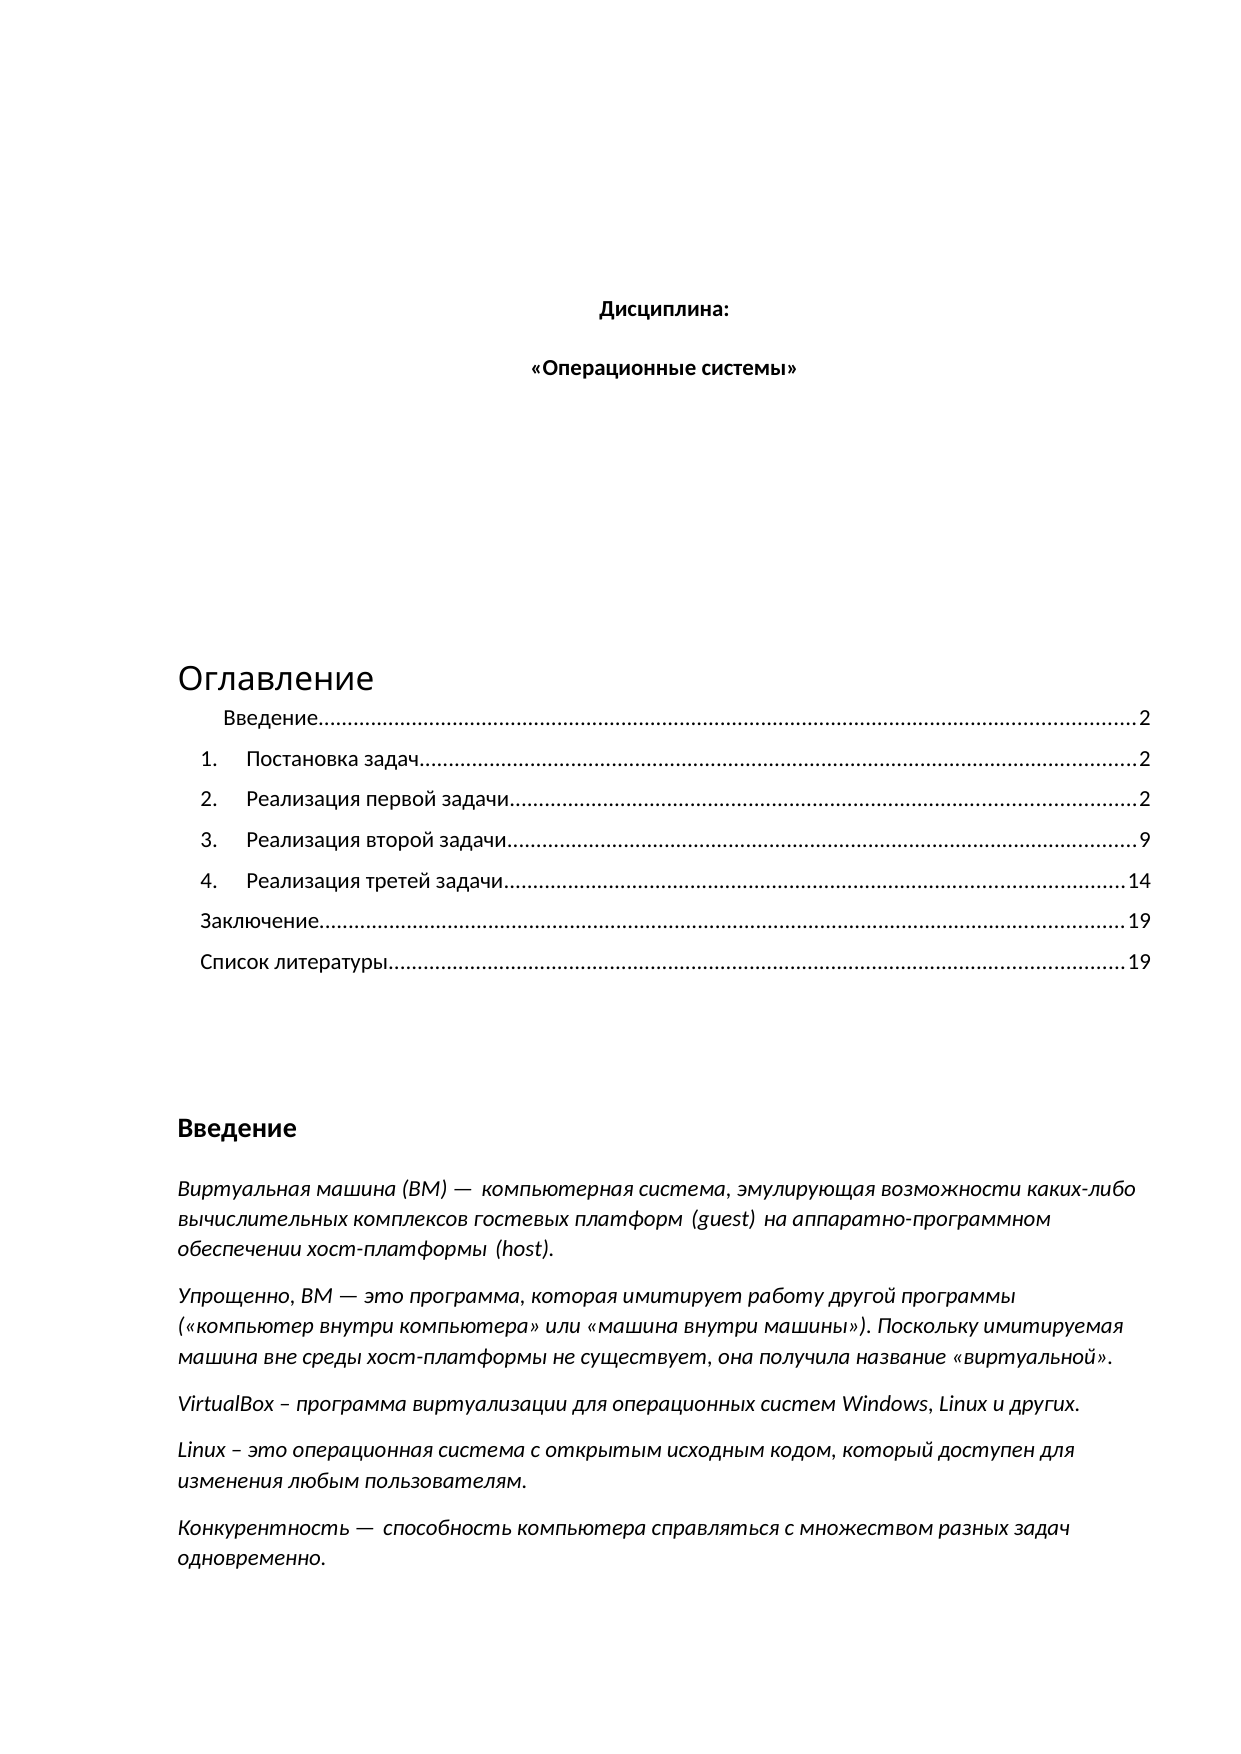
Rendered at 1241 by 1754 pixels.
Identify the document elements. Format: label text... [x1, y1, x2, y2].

text Виртуальная машина (ВМ) — компьютерная система, эмулирующая возможности каких-либо вычислительных комплексов гостевых платформ (guest) на аппаратно-программном обеспечении хост-платформы (host). [177, 1174, 1152, 1262]
text Упрощенно, ВМ — это программа, которая имитирует работу другой программы («компьютер внутри компьютера» или «машина внутри машины»). Поскольку имитируемая машина вне среды хост-платформы не существует, она получила название «виртуальной». [177, 1281, 1152, 1370]
text Linux – это операционная система с открытым исходным кодом, который доступен для изменения любым пользователям. [177, 1436, 1152, 1494]
text VirtualBox – программа виртуализации для операционных систем Windows, Linux и других. [177, 1389, 1152, 1417]
text Конкурентность — способность компьютера справляться с множеством разных задач одновременно. [177, 1513, 1152, 1571]
subtitle Введение [177, 1111, 1152, 1145]
text Дисциплина: [177, 294, 1152, 322]
text «Операционные системы» [177, 353, 1152, 381]
